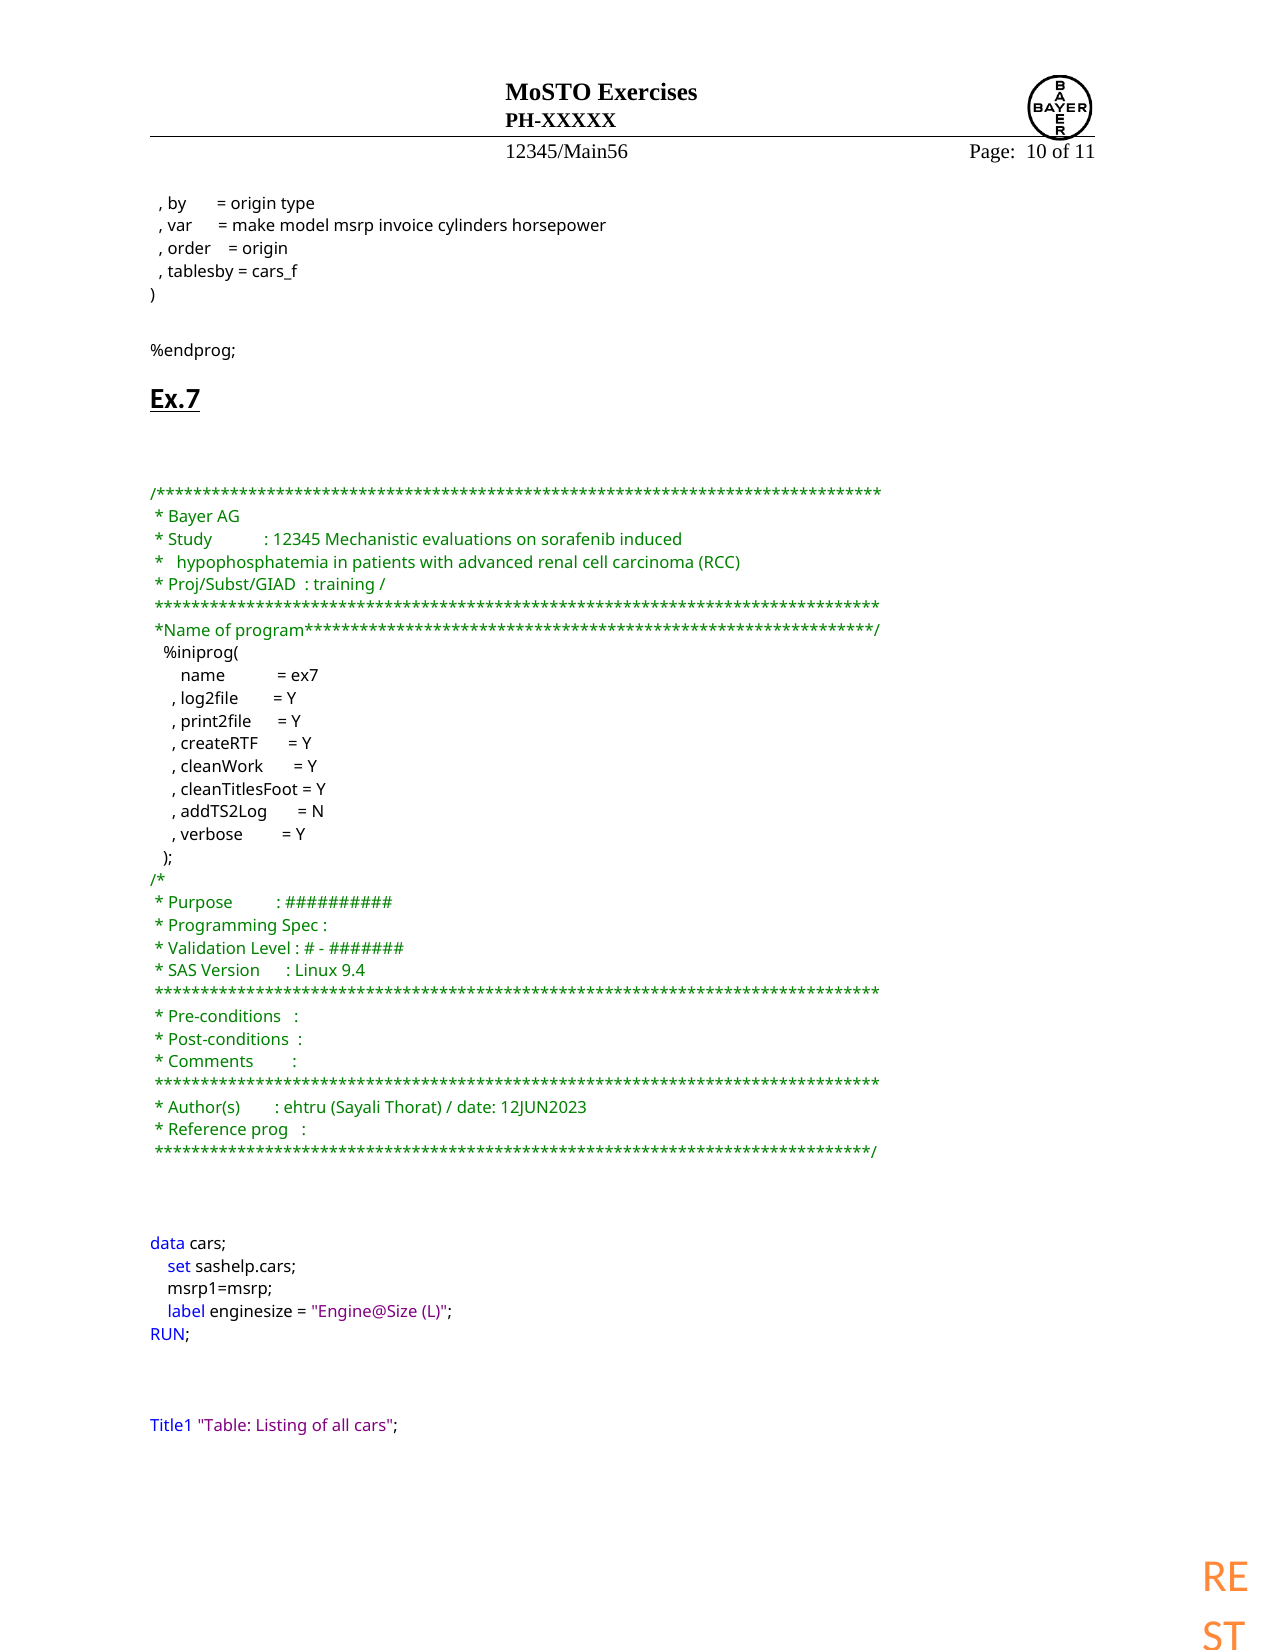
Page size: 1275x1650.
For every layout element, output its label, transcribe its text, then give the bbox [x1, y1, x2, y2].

text ******************************************************************************* [150, 982, 1125, 1004]
text * Proj/Subst/GIAD : training / [150, 573, 1125, 596]
text * Bayer AG [150, 505, 1125, 527]
text , order = origin [150, 237, 1125, 259]
text label enginesize = "Engine@Size (L)"; [150, 1299, 1125, 1322]
text Title1 "Table: Listing of all cars"; [150, 1413, 1125, 1436]
text , tablesby = cars_f [150, 259, 1125, 282]
text name = ex7 [150, 664, 1125, 686]
text * SAS Version : Linux 9.4 [150, 959, 1125, 982]
text , createRTF = Y [150, 732, 1125, 754]
text , cleanTitlesFoot = Y [150, 777, 1125, 800]
text , verbose = Y [150, 823, 1125, 845]
text * hypophosphatemia in patients with advanced renal cell carcinoma (RCC) [150, 550, 1125, 573]
picture [1027, 75, 1093, 136]
text * Validation Level : # - ####### [150, 936, 1125, 959]
text * Reference prog : [150, 1118, 1125, 1141]
text *Name of program**************************************************************/ [150, 618, 1125, 641]
text * Comments : [150, 1050, 1125, 1072]
text /* [150, 868, 1125, 891]
text ******************************************************************************/ [150, 1141, 1125, 1163]
text * Programming Spec : [150, 913, 1125, 936]
text ); [150, 845, 1125, 868]
text * Study : 12345 Mechanistic evaluations on sorafenib induced [150, 527, 1125, 550]
text * Pre-conditions : [150, 1004, 1125, 1027]
text Ex.7 [150, 380, 1125, 416]
text ******************************************************************************* [150, 1072, 1125, 1095]
text , log2file = Y [150, 686, 1125, 709]
text , cleanWork = Y [150, 754, 1125, 777]
text * Author(s) : ehtru (Sayali Thorat) / date: 12JUN2023 [150, 1095, 1125, 1118]
text ) [150, 282, 1125, 305]
text , by = origin type [150, 191, 1125, 214]
picture [1027, 137, 1093, 141]
text msrp1=msrp; [150, 1277, 1125, 1299]
text * Post-conditions : [150, 1027, 1125, 1050]
text ******************************************************************************* [150, 596, 1125, 618]
text RUN; [150, 1322, 1125, 1345]
text , print2file = Y [150, 709, 1125, 732]
text %endprog; [150, 339, 1125, 362]
text data cars; [150, 1231, 1125, 1254]
text * Purpose : ########## [150, 891, 1125, 913]
text %iniprog( [150, 641, 1125, 664]
text /******************************************************************************* [150, 482, 1125, 505]
text , addTS2Log = N [150, 800, 1125, 823]
text set sashelp.cars; [150, 1254, 1125, 1277]
text , var = make model msrp invoice cylinders horsepower [150, 214, 1125, 237]
